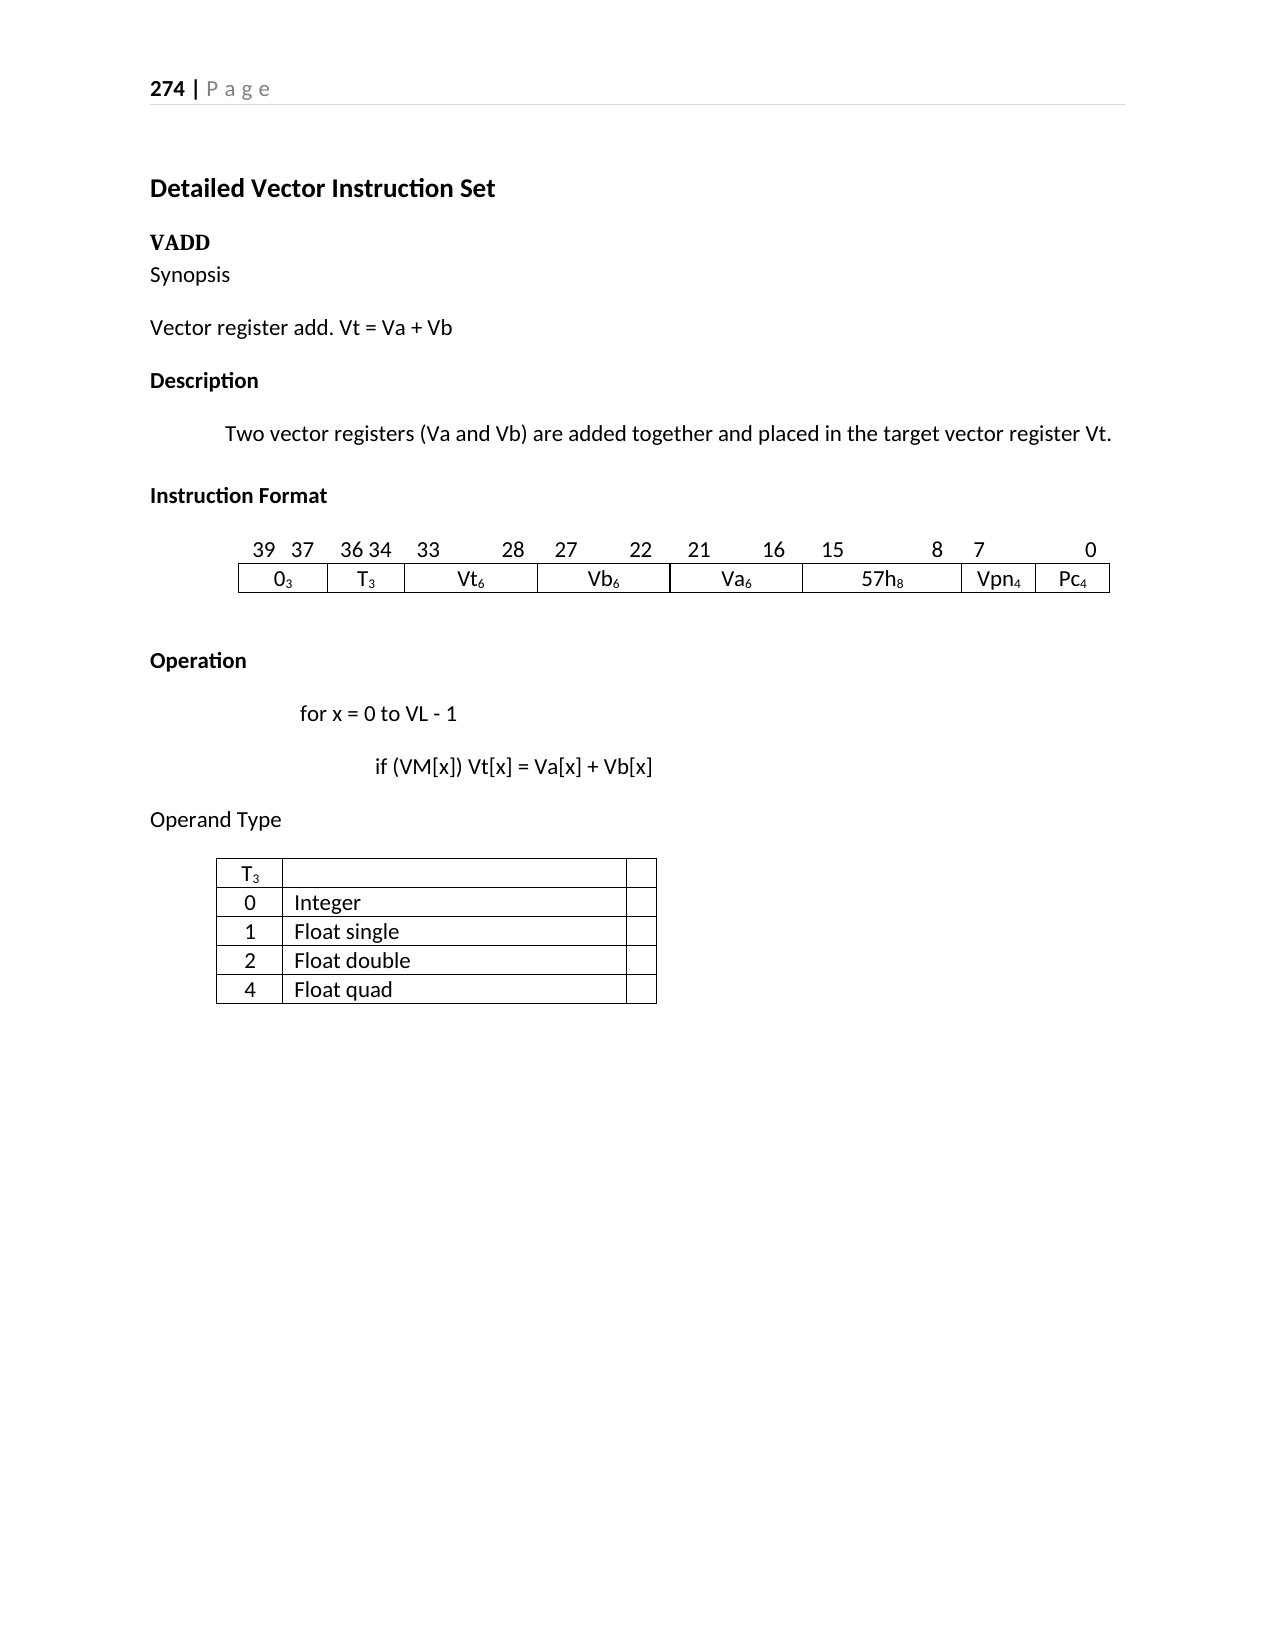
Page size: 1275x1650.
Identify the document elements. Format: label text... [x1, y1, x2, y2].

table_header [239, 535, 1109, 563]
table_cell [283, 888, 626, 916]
text Description [150, 366, 1125, 394]
text for x = 0 to VL - 1 [225, 699, 1125, 727]
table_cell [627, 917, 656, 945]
text Synopsis [150, 260, 1125, 288]
subtitle VADD [150, 229, 1125, 256]
text Instruction Format [150, 482, 1125, 510]
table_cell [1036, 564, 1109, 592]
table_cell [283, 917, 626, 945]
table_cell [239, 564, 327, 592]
text Operand Type [150, 805, 1125, 833]
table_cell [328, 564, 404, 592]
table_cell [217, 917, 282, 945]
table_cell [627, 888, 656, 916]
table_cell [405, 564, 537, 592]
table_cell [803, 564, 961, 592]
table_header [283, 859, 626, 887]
text Two vector registers (Va and Vb) are added together and placed in the target vector register Vt. [225, 419, 1125, 447]
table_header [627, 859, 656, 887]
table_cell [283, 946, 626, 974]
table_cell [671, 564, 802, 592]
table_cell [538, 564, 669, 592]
text Operation [150, 646, 1125, 674]
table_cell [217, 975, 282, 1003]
text if (VM[x]) Vt[x] = Va[x] + Vb[x] [300, 752, 1125, 780]
text Vector register add. Vt = Va + Vb [150, 313, 1125, 341]
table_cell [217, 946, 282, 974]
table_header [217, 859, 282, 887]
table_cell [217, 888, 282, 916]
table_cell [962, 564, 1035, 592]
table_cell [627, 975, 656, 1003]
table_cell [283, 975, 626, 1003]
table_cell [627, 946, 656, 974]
subtitle Detailed Vector Instruction Set [150, 171, 1125, 204]
